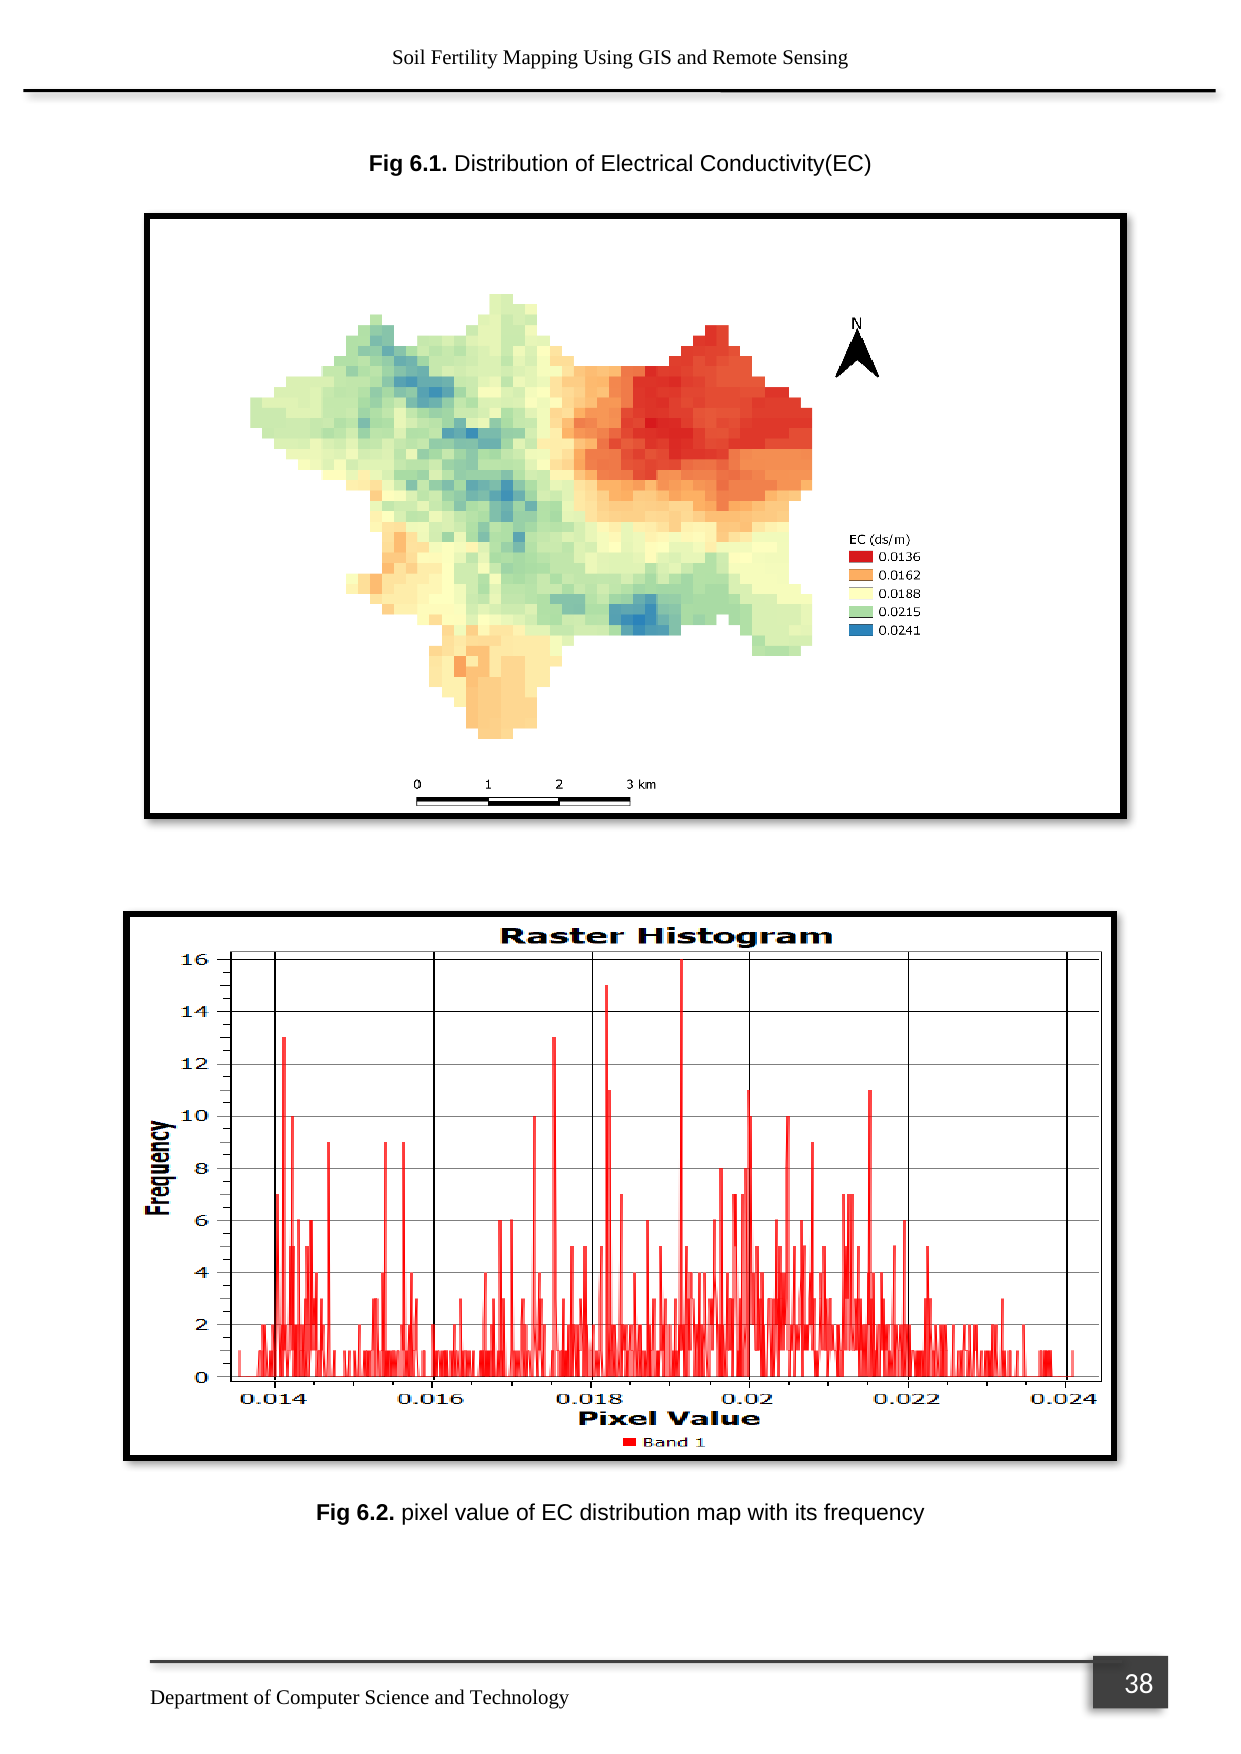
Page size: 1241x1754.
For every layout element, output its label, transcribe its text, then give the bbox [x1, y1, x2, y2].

text Fig 6.1. Distribution of Electrical Conductivity(EC) [150, 150, 1090, 176]
text Fig 6.2. pixel value of EC distribution map with its frequency [150, 1499, 1090, 1525]
picture [130, 917, 1111, 1455]
picture [150, 219, 1120, 813]
